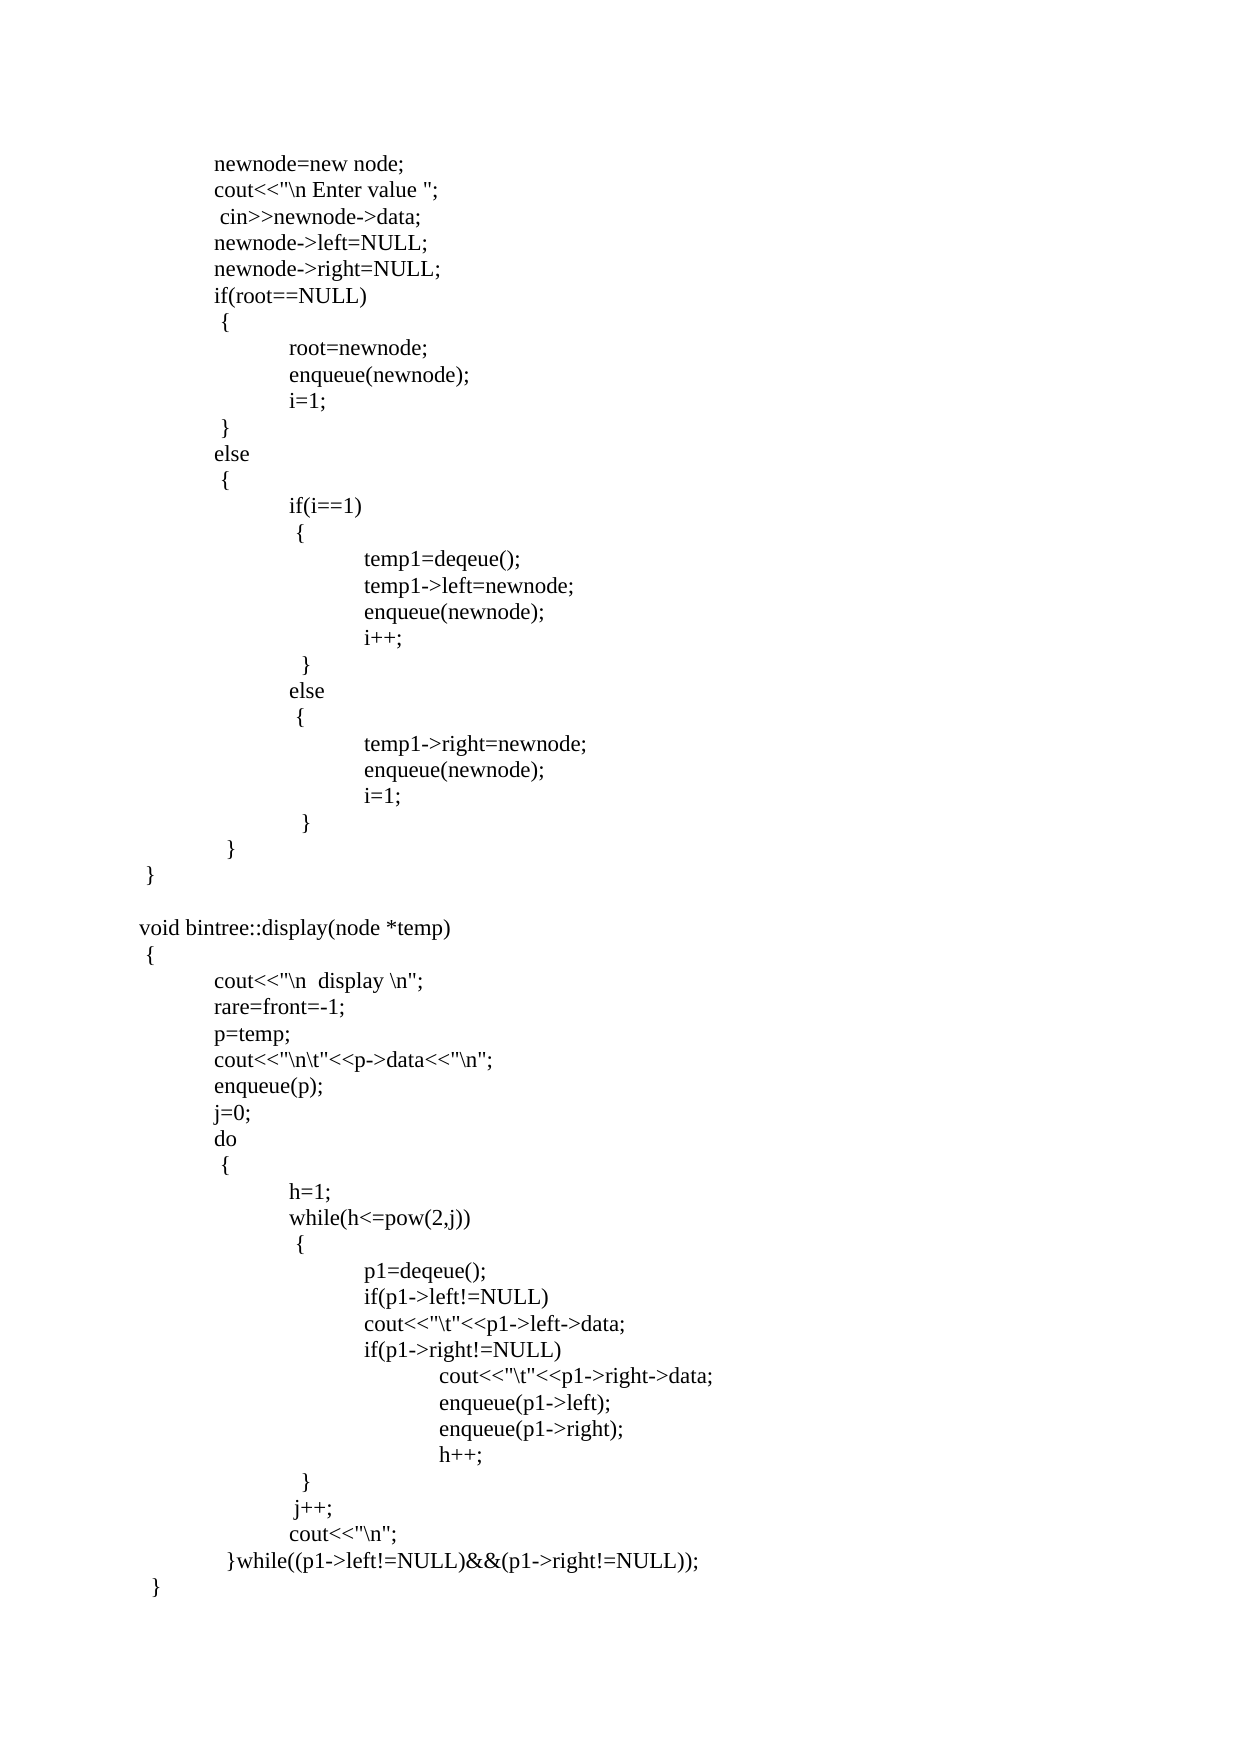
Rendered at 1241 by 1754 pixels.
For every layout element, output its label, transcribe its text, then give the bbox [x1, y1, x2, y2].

text cout<<"\t"<<p1->left->data; [139, 1309, 1101, 1336]
text temp1->left=newnode; [139, 572, 1101, 598]
text newnode=new node; [139, 150, 1101, 176]
text } [139, 862, 1101, 888]
text else [139, 677, 1101, 703]
text cin>>newnode->data; [139, 203, 1101, 229]
text if(p1->left!=NULL) [139, 1283, 1101, 1309]
text enqueue(p1->right); [139, 1415, 1101, 1441]
text } [139, 413, 1101, 440]
text enqueue(p1->left); [139, 1389, 1101, 1415]
text cout<<"\t"<<p1->right->data; [139, 1362, 1101, 1389]
text } [139, 809, 1101, 835]
text temp1->right=newnode; [139, 730, 1101, 756]
text cout<<"\n Enter value "; [139, 176, 1101, 203]
text rare=front=-1; [139, 993, 1101, 1020]
text temp1=deqeue(); [139, 545, 1101, 572]
text root=newnode; [139, 334, 1101, 361]
text j++; [139, 1494, 1101, 1520]
text if(i==1) [139, 493, 1101, 519]
text h=1; [139, 1178, 1101, 1204]
text { [139, 941, 1101, 967]
text enqueue(p); [139, 1072, 1101, 1099]
text if(root==NULL) [139, 282, 1101, 308]
text enqueue(newnode); [139, 361, 1101, 387]
text } [139, 1468, 1101, 1494]
text } [139, 1573, 1101, 1599]
text cout<<"\n display \n"; [139, 967, 1101, 993]
text else [139, 440, 1101, 466]
text { [139, 466, 1101, 493]
text h++; [139, 1441, 1101, 1468]
text i=1; [139, 782, 1101, 809]
text newnode->right=NULL; [139, 255, 1101, 282]
text { [139, 519, 1101, 545]
text j=0; [139, 1099, 1101, 1125]
text }while((p1->left!=NULL)&&(p1->right!=NULL)); [139, 1547, 1101, 1573]
text i++; [139, 624, 1101, 651]
text { [139, 1151, 1101, 1178]
text newnode->left=NULL; [139, 229, 1101, 255]
text i=1; [139, 387, 1101, 413]
text } [139, 835, 1101, 862]
text p=temp; [139, 1020, 1101, 1046]
text cout<<"\n\t"<<p->data<<"\n"; [139, 1046, 1101, 1072]
text } [139, 651, 1101, 677]
text do [139, 1125, 1101, 1151]
text { [139, 1231, 1101, 1257]
text enqueue(newnode); [139, 756, 1101, 782]
text void bintree::display(node *temp) [139, 914, 1101, 941]
text if(p1->right!=NULL) [139, 1336, 1101, 1362]
text cout<<"\n"; [139, 1520, 1101, 1547]
text while(h<=pow(2,j)) [139, 1204, 1101, 1231]
text enqueue(newnode); [139, 598, 1101, 624]
text p1=deqeue(); [139, 1257, 1101, 1283]
text { [139, 308, 1101, 334]
text { [139, 703, 1101, 730]
